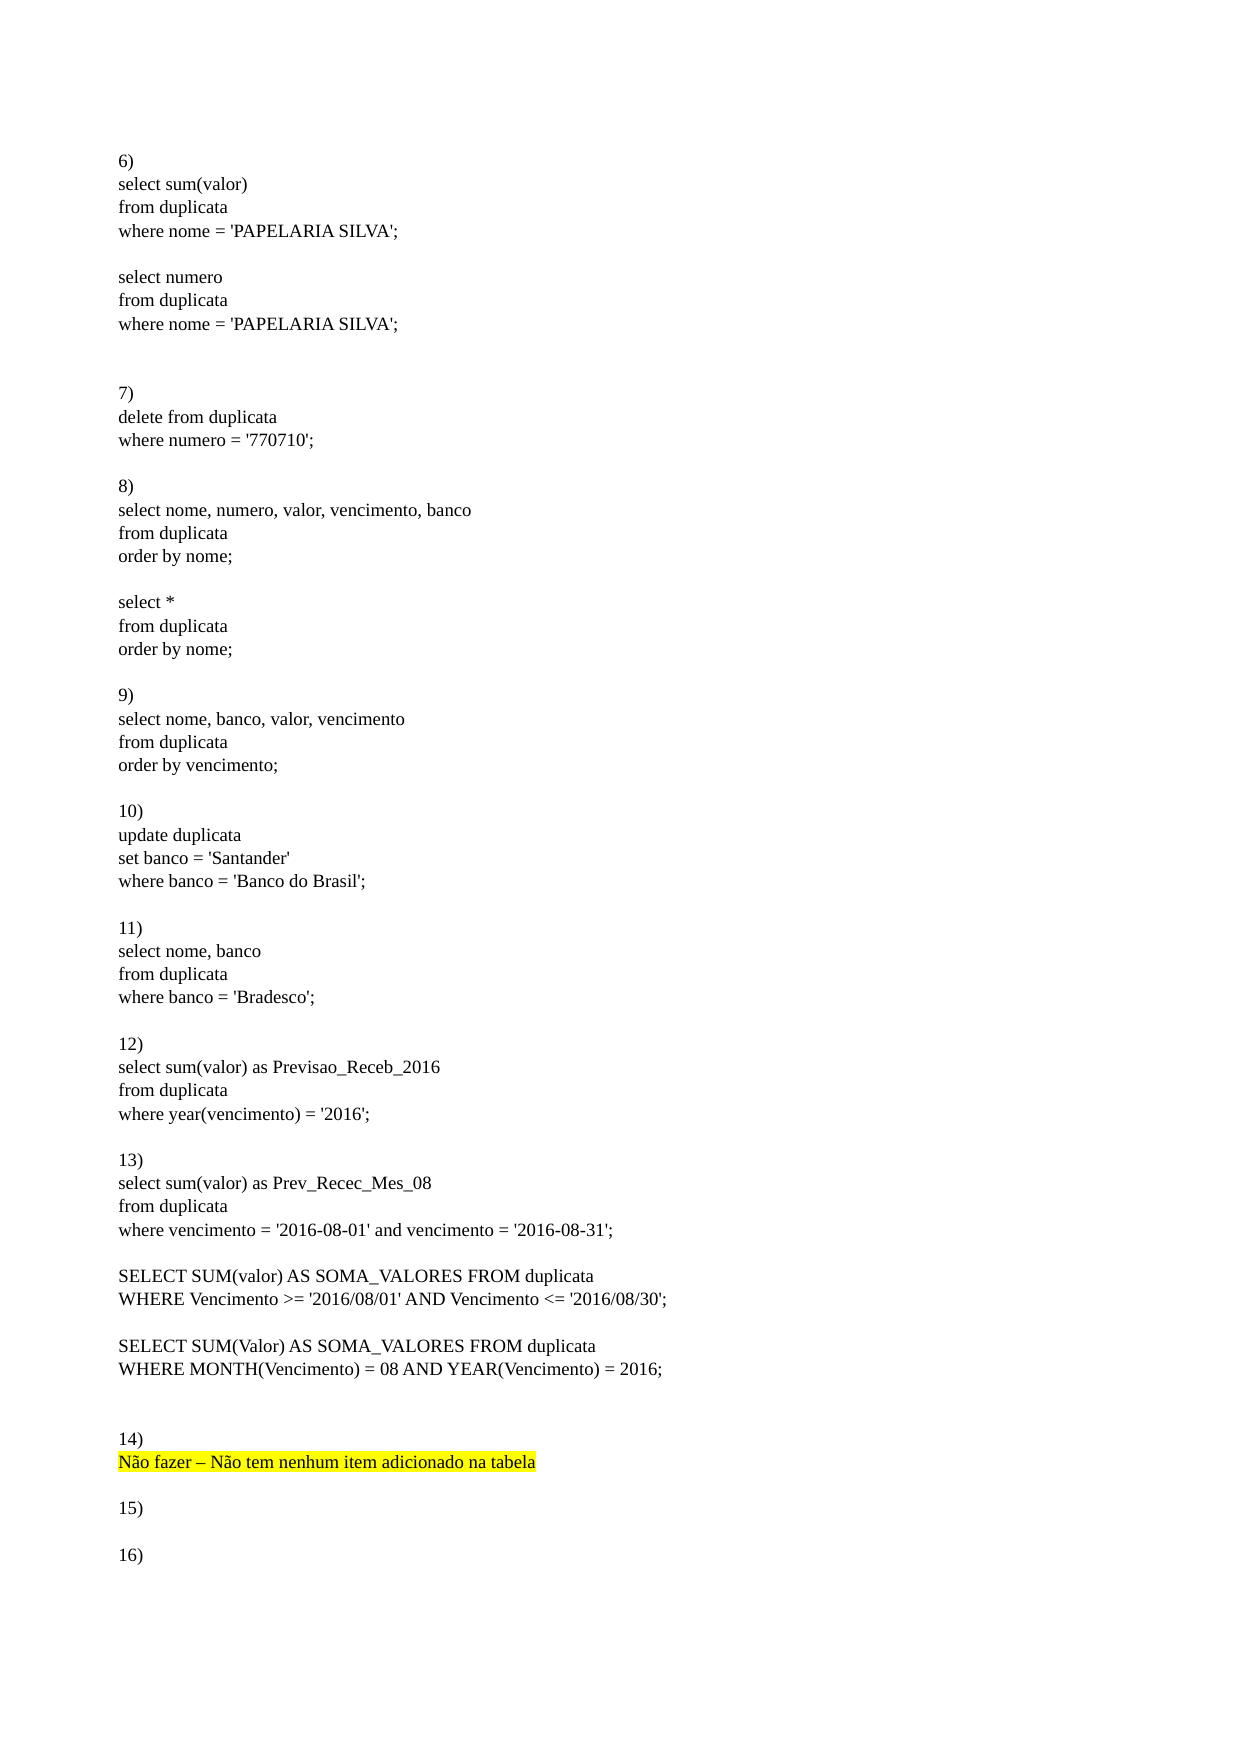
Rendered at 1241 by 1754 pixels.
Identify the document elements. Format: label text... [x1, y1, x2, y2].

text from duplicata [118, 522, 1112, 543]
text where vencimento = '2016-08-01' and vencimento = '2016-08-31'; [118, 1218, 1112, 1240]
text where banco = 'Banco do Brasil'; 11) select nome, banco [118, 870, 1112, 961]
text from duplicata [118, 1195, 1112, 1217]
text 7) delete from duplicata [118, 336, 1112, 427]
text select numero [118, 266, 1112, 288]
text from duplicata [118, 614, 1112, 636]
text select sum(valor) as Prev_Recec_Mes_08 [118, 1172, 1112, 1194]
text order by nome; 9) select nome, banco, valor, vencimento [118, 638, 1112, 729]
text from duplicata [118, 289, 1112, 311]
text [118, 1358, 1112, 1588]
text where banco = 'Bradesco'; 12) select sum(valor) as Previsao_Receb_2016 [118, 986, 1112, 1077]
text from duplicata [118, 731, 1112, 752]
text where year(vencimento) = '2016'; 13) [118, 1102, 1112, 1170]
text order by nome; [118, 545, 1112, 566]
text where numero = '770710'; 8) select nome, numero, valor, vencimento, banco [118, 429, 1112, 520]
text 6) select sum(valor) [118, 150, 1112, 195]
text WHERE Vencimento >= '2016/08/01' AND Vencimento <= '2016/08/30'; [118, 1288, 1112, 1310]
text from duplicata [118, 1079, 1112, 1101]
text SELECT SUM(valor) AS SOMA_VALORES FROM duplicata [118, 1265, 1112, 1287]
text select * [118, 591, 1112, 613]
text SELECT SUM(Valor) AS SOMA_VALORES FROM duplicata [118, 1335, 1112, 1356]
text from duplicata [118, 963, 1112, 984]
text from duplicata [118, 196, 1112, 218]
text where nome = 'PAPELARIA SILVA'; [118, 313, 1112, 334]
text where nome = 'PAPELARIA SILVA'; [118, 220, 1112, 241]
text set banco = 'Santander' [118, 847, 1112, 868]
text order by vencimento; 10) update duplicata [118, 754, 1112, 845]
